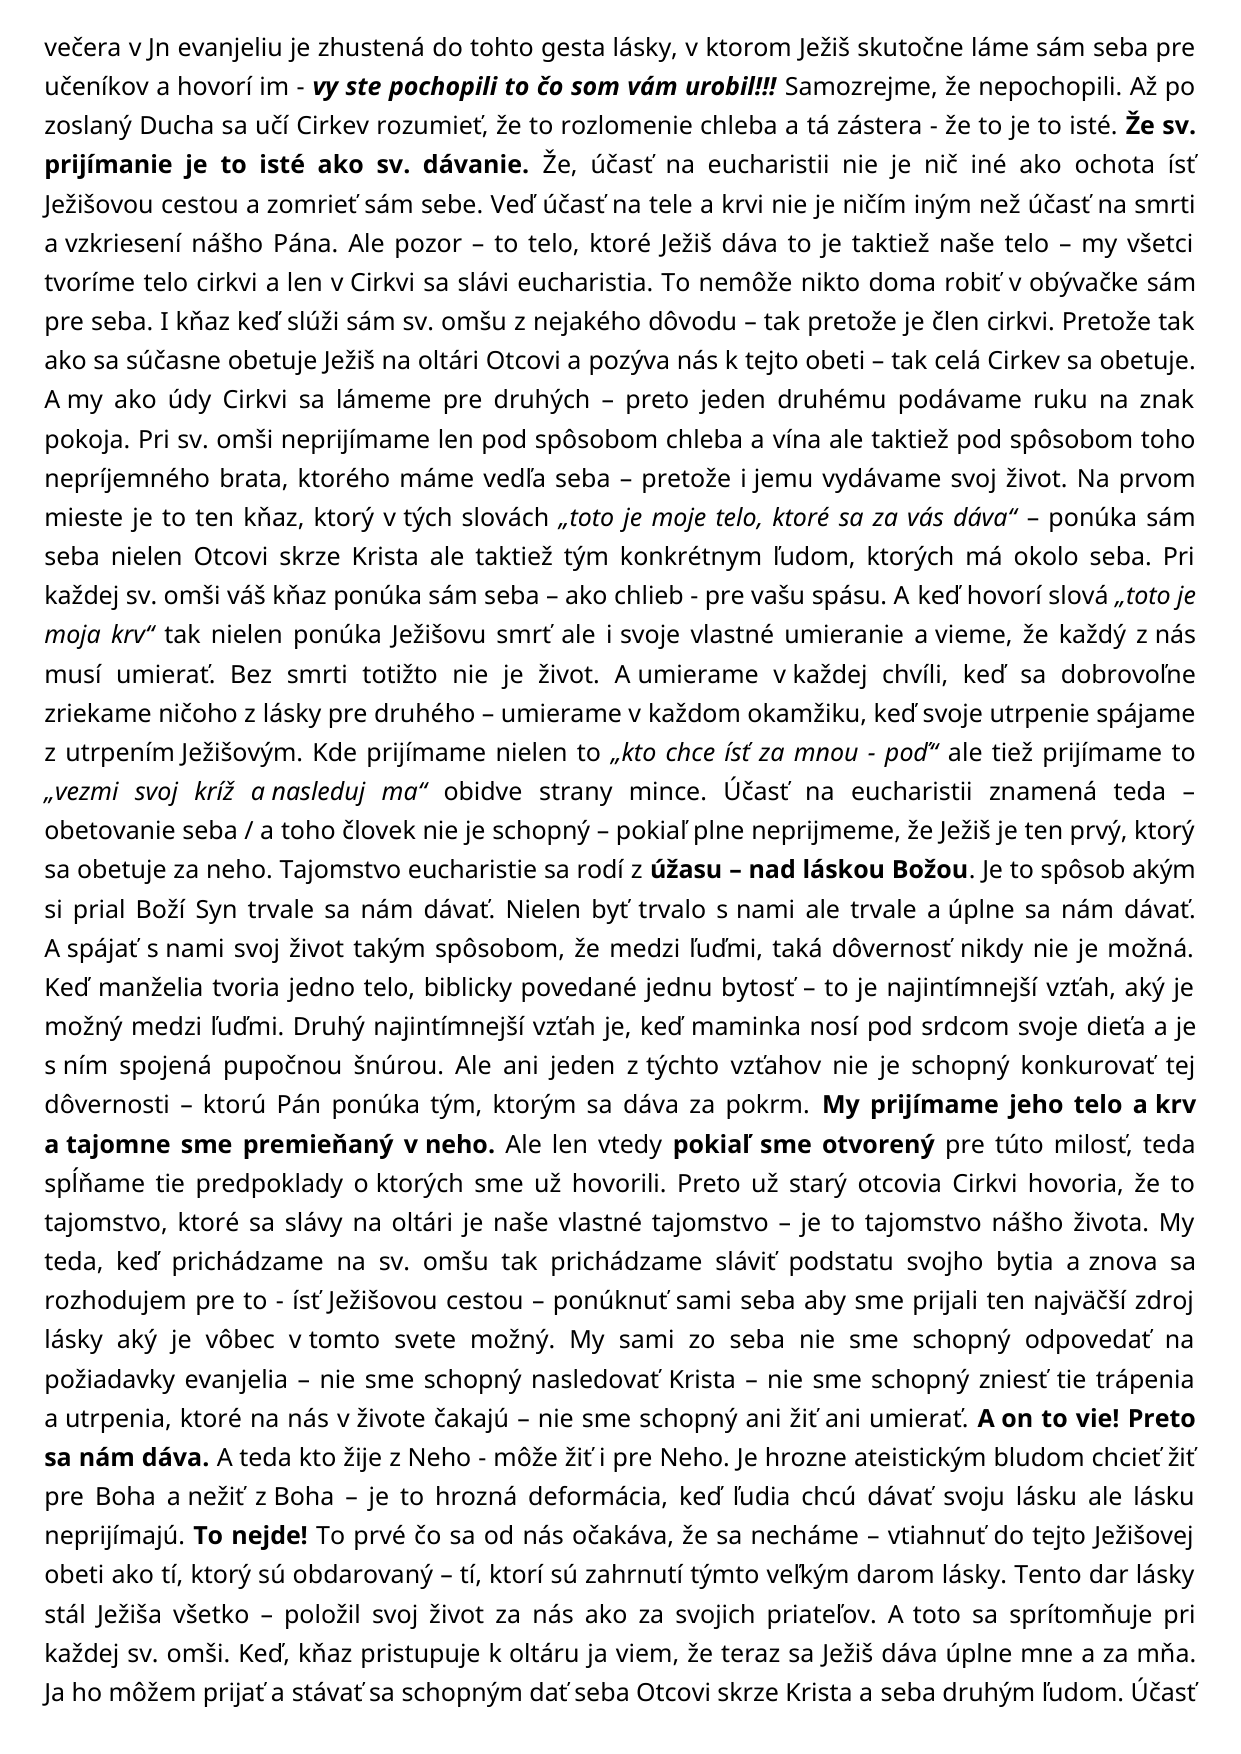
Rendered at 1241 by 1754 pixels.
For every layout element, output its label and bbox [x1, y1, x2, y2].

text [44, 29, 1196, 1709]
